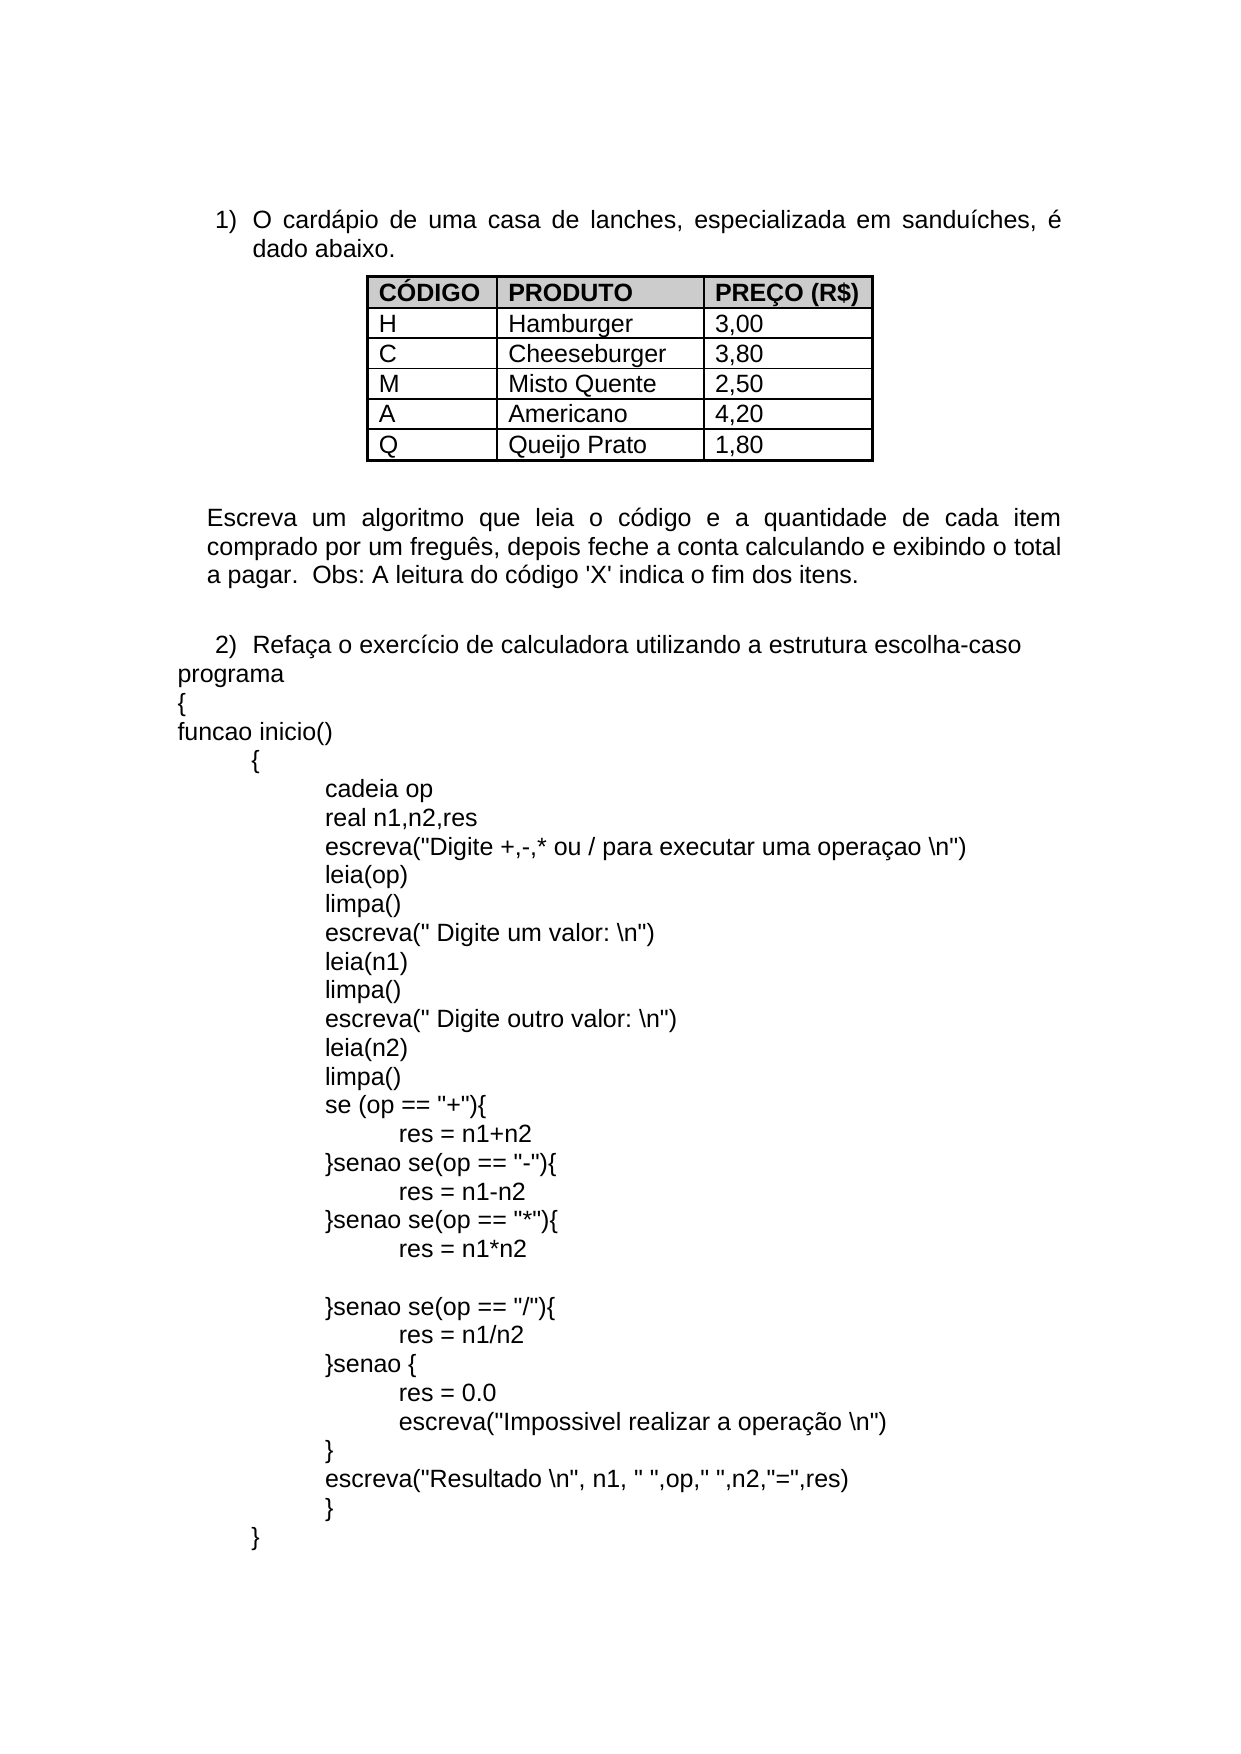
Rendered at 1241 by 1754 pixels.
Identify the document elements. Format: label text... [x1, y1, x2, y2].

text limpa() [177, 975, 1063, 1004]
text } [177, 1435, 1063, 1464]
table_cell 2,50 [705, 369, 871, 398]
text { [177, 745, 1063, 774]
text escreva(" Digite outro valor: \n") [177, 1004, 1063, 1033]
table_cell Americano [498, 400, 703, 428]
list Refaça o exercício de calculadora utilizando a estrutura escolha-caso [215, 630, 1063, 659]
table_cell Misto Quente [498, 369, 703, 398]
text leia(n2) [177, 1033, 1063, 1062]
text { [177, 688, 1063, 717]
text res = n1-n2 [177, 1177, 1063, 1205]
text res = 0.0 [177, 1378, 1063, 1407]
text cadeia op [177, 774, 1063, 803]
table_cell Cheeseburger [498, 339, 703, 368]
text programa [177, 659, 1063, 688]
text funcao inicio() [177, 717, 1063, 745]
text Escreva um algoritmo que leia o código e a quantidade de cada item comprado por um freguês, depois feche a conta calculando e exibindo o total a pagar. Obs: A leitura do código 'X' indica o fim dos itens. [207, 503, 1063, 589]
text limpa() [177, 1062, 1063, 1090]
text res = n1+n2 [177, 1119, 1063, 1148]
text limpa() [177, 889, 1063, 918]
table_cell Hamburger [498, 309, 703, 337]
table_cell 1,80 [705, 430, 871, 458]
table_cell Queijo Prato [498, 430, 703, 458]
text se (op == "+"){ [177, 1090, 1063, 1119]
table_cell 3,00 [705, 309, 871, 337]
text res = n1*n2 [177, 1234, 1063, 1263]
text escreva(" Digite um valor: \n") [177, 918, 1063, 947]
table_cell Q [369, 430, 496, 458]
text escreva("Impossivel realizar a operação \n") [177, 1407, 1063, 1435]
text leia(op) [177, 860, 1063, 889]
text }senao { [177, 1349, 1063, 1378]
table_cell H [369, 309, 496, 337]
text escreva("Digite +,-,* ou / para executar uma operaçao \n") [177, 832, 1063, 860]
table_cell 3,80 [705, 339, 871, 368]
table_cell M [369, 369, 496, 398]
table_cell C [369, 339, 496, 368]
text real n1,n2,res [177, 803, 1063, 832]
text } [177, 1493, 1063, 1522]
table_cell A [369, 400, 496, 428]
text leia(n1) [177, 947, 1063, 975]
table_header PREÇO (R$) [705, 278, 871, 307]
list O cardápio de uma casa de lanches, especializada em sanduíches, é dado abaixo. [215, 205, 1063, 263]
text res = n1/n2 [177, 1320, 1063, 1349]
table_header CÓDIGO [369, 278, 496, 307]
text } [177, 1522, 1063, 1550]
text }senao se(op == "/"){ [177, 1292, 1063, 1320]
text }senao se(op == "-"){ [177, 1148, 1063, 1177]
table_header PRODUTO [498, 278, 703, 307]
text escreva("Resultado \n", n1, " ",op," ",n2,"=",res) [177, 1464, 1063, 1493]
table_cell 4,20 [705, 400, 871, 428]
text }senao se(op == "*"){ [177, 1205, 1063, 1234]
